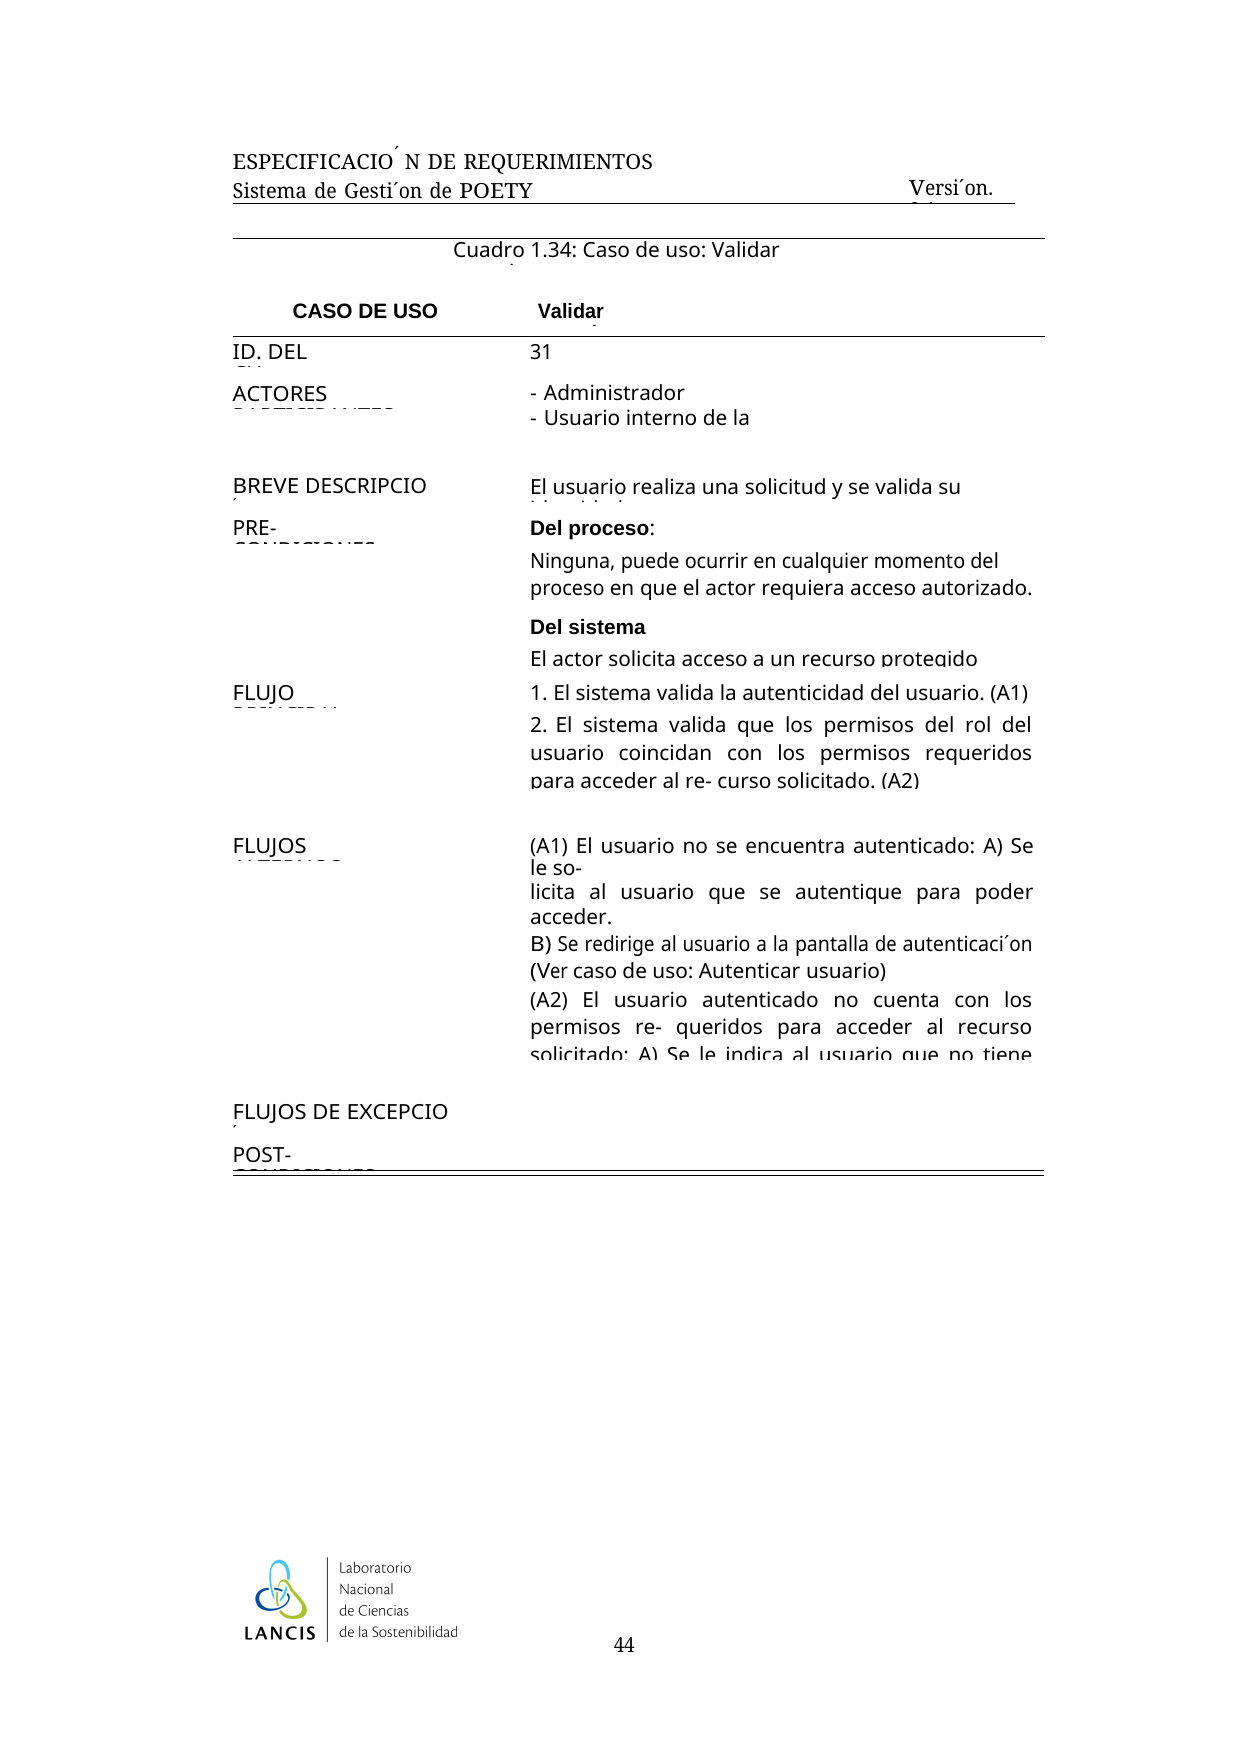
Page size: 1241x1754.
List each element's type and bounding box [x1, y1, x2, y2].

picture [245, 1557, 458, 1642]
